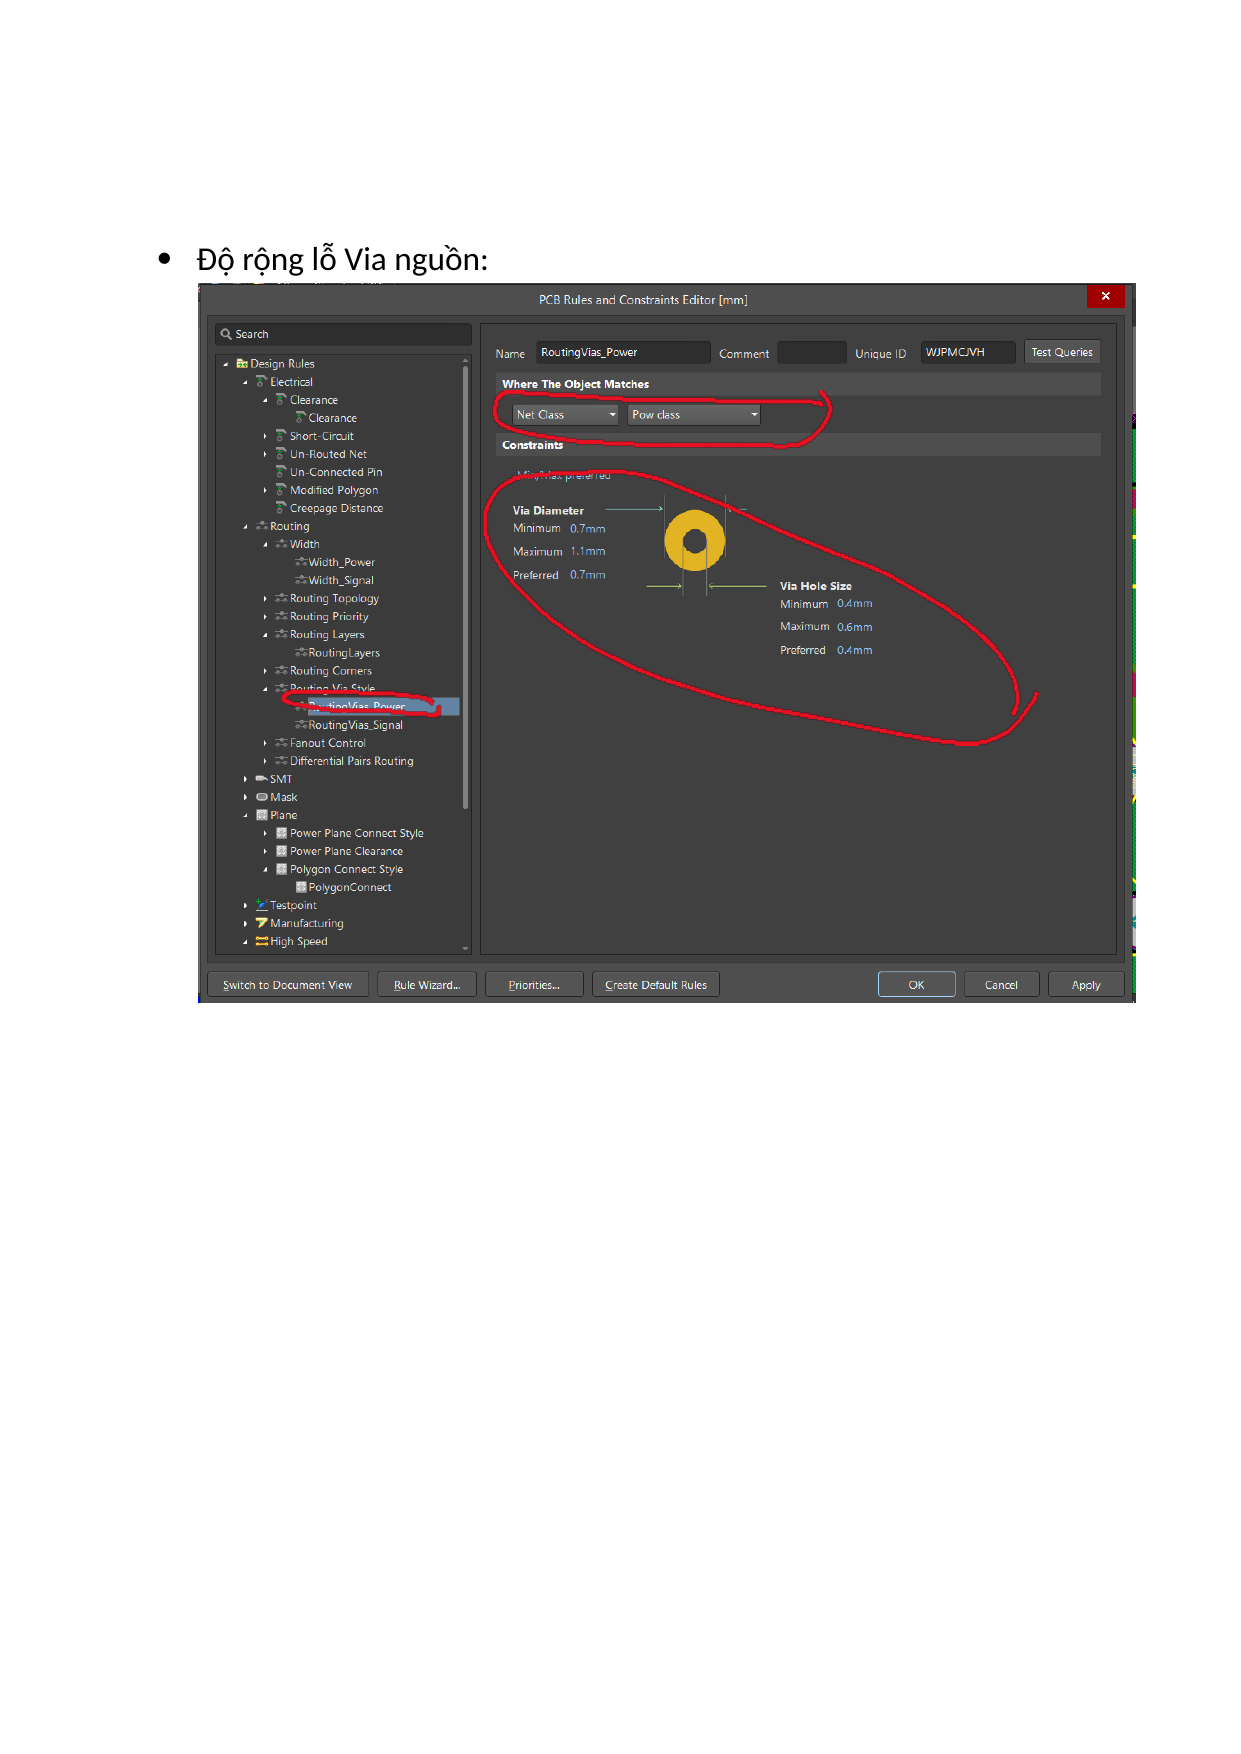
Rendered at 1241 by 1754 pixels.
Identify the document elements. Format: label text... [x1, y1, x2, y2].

picture [196, 281, 1137, 1004]
list Độ rộng lỗ Via nguồn: [159, 238, 1090, 279]
